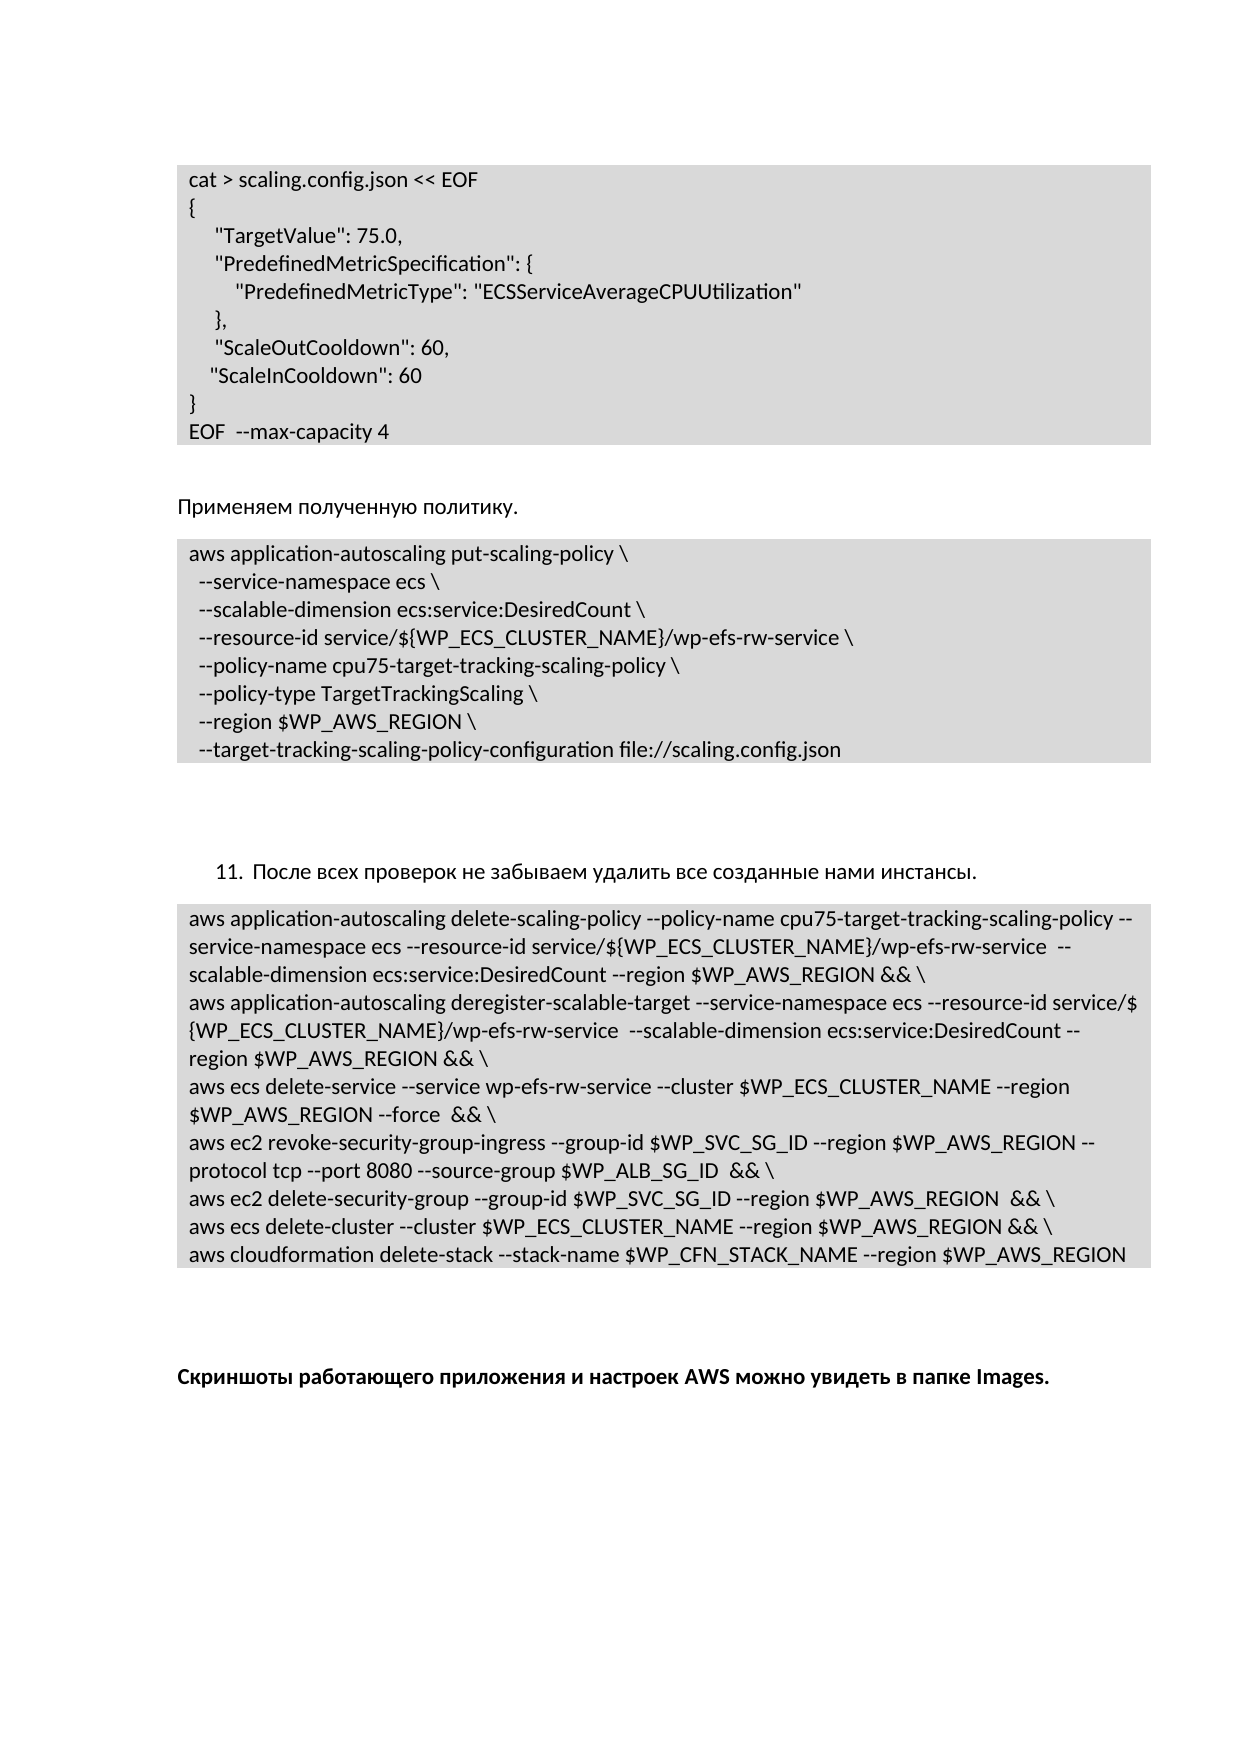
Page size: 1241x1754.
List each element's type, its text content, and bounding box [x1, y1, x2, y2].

text Скриншоты работающего приложения и настроек AWS можно увидеть в папке Images. [177, 1362, 1152, 1390]
table_header aws application-autoscaling put-scaling-policy \ --service-namespace ecs \ --scalable-dimension ecs:service:DesiredCount \ --resource-id service/${WP_ECS_CLUSTER_NAME}/wp-efs-rw-service \ --policy-name cpu75-target-tracking-scaling-policy \ --policy-type TargetTrackingScaling \ --region $WP_AWS_REGION \ --target-tracking-scaling-policy-configuration file://scaling.config.json [177, 539, 1151, 763]
text Применяем полученную политику. [177, 492, 1152, 520]
list После всех проверок не забываем удалить все созданные нами инстансы. [215, 857, 1152, 885]
table_header aws application-autoscaling delete-scaling-policy --policy-name cpu75-target-tracking-scaling-policy --service-namespace ecs --resource-id service/${WP_ECS_CLUSTER_NAME}/wp-efs-rw-service --scalable-dimension ecs:service:DesiredCount --region $WP_AWS_REGION && \ aws application-autoscaling deregister-scalable-target --service-namespace ecs --resource-id service/${WP_ECS_CLUSTER_NAME}/wp-efs-rw-service --scalable-dimension ecs:service:DesiredCount --region $WP_AWS_REGION && \ aws ecs delete-service --service wp-efs-rw-service --cluster $WP_ECS_CLUSTER_NAME --region $WP_AWS_REGION --force && \ aws ec2 revoke-security-group-ingress --group-id $WP_SVC_SG_ID --region $WP_AWS_REGION --protocol tcp --port 8080 --source-group $WP_ALB_SG_ID && \ aws ec2 delete-security-group --group-id $WP_SVC_SG_ID --region $WP_AWS_REGION && \ aws ecs delete-cluster --cluster $WP_ECS_CLUSTER_NAME --region $WP_AWS_REGION && \ aws cloudformation delete-stack --stack-name $WP_CFN_STACK_NAME --region $WP_AWS_REGION [177, 904, 1151, 1268]
